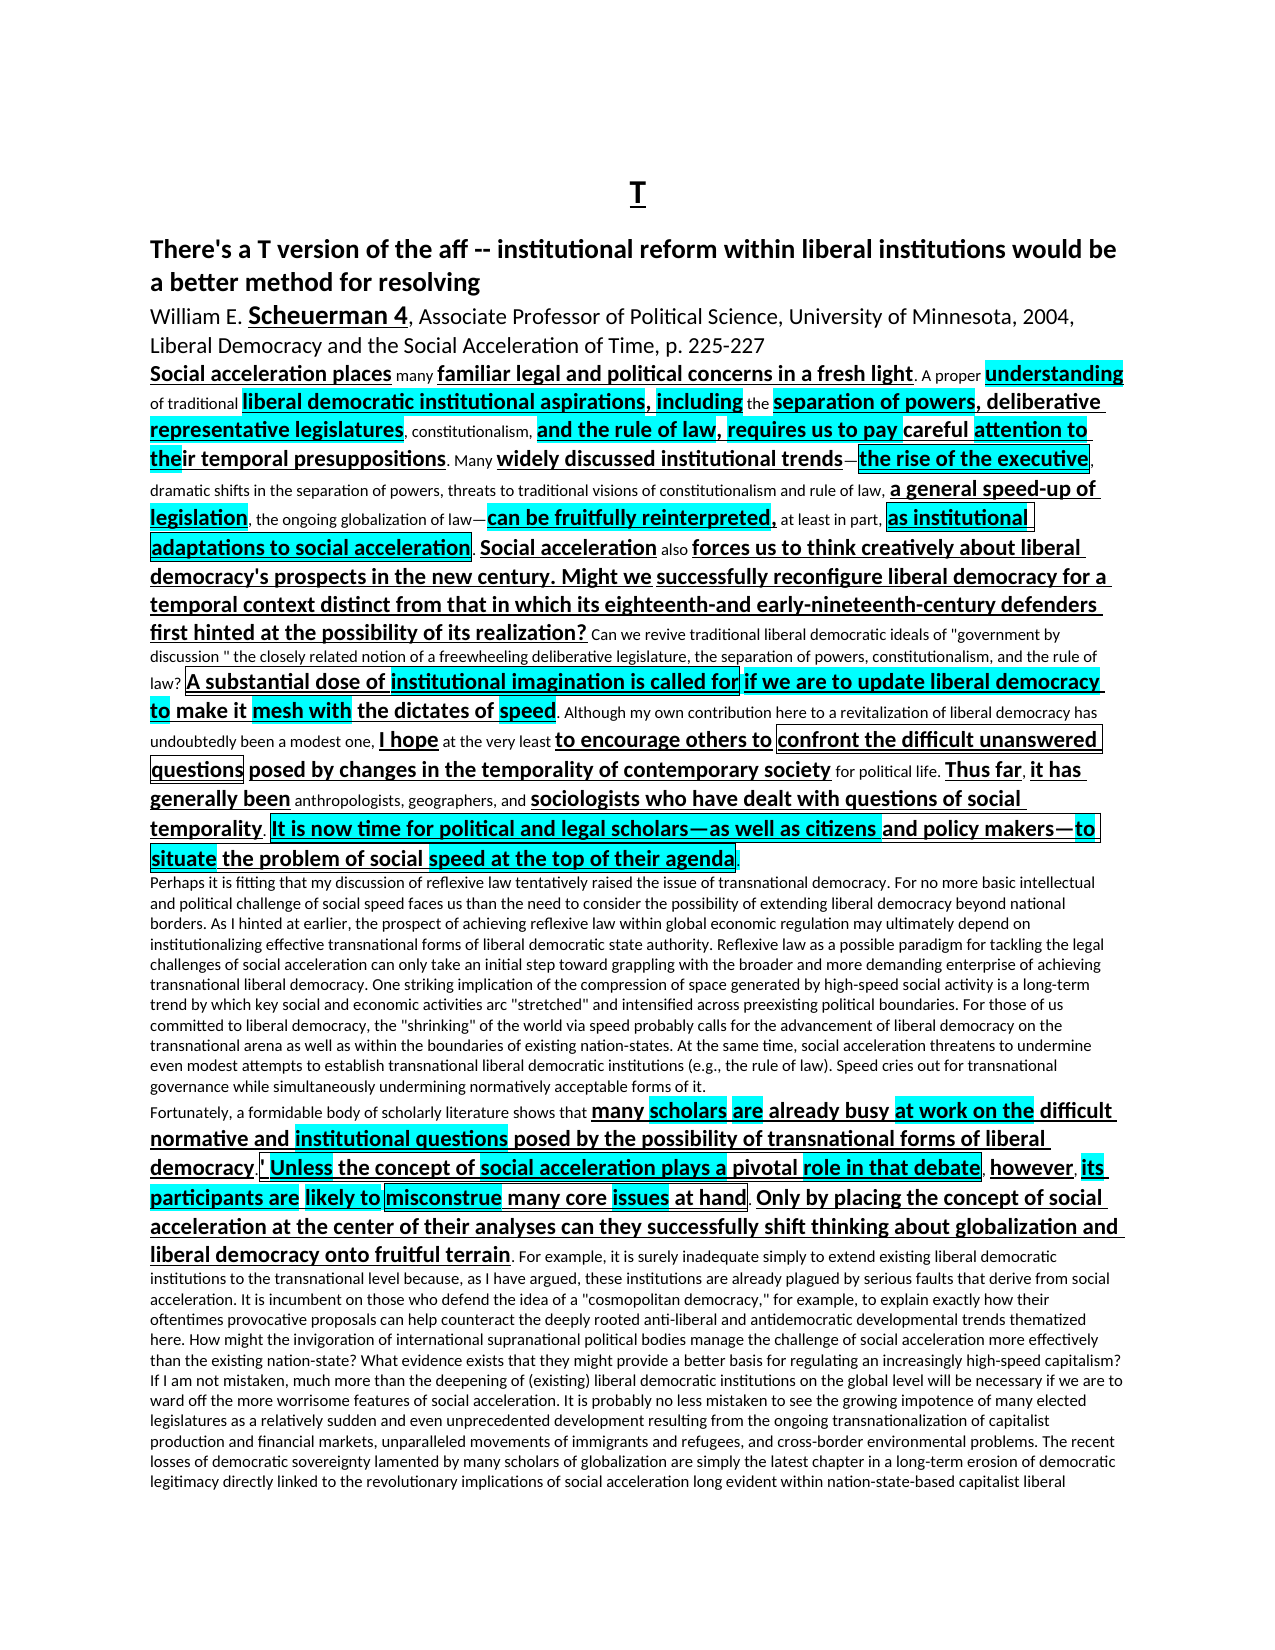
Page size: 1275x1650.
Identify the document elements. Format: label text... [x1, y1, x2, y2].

text William E. Scheuerman 4, Associate Professor of Political Science, University of Minnesota, 2004, Liberal Democracy and the Social Acceleration of Time, p. 225-227 [150, 298, 1125, 359]
text Fortunately, a formidable body of scholarly literature shows that many scholars are already busy at work on the difficult normative and institutional questions posed by the possibility of transnational forms of liberal democracy.' Unless the concept of social acceleration plays a pivotal role in that debate, however, its participants are likely to misconstrue many core issues at hand. Only by placing the concept of social acceleration at the center of their analyses can they successfully shift thinking about globalization and liberal democracy onto fruitful terrain. For example, it is surely inadequate simply to extend existing liberal democratic institutions to the transnational level because, as I have argued, these institutions are already plagued by serious faults that derive from social acceleration. It is incumbent on those who defend the idea of a "cosmopolitan democracy," for example, to explain exactly how their oftentimes provocative proposals can help counteract the deeply rooted anti-liberal and antidemocratic developmental trends thematized here. How might the invigoration of international supranational political bodies manage the challenge of social acceleration more effectively than the existing nation-state? What evidence exists that they might provide a better basis for regulating an increasingly high-speed capitalism? [150, 1238, 1125, 1370]
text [150, 1370, 1125, 1492]
text Social acceleration places many familiar legal and political concerns in a fresh light. A proper understanding of traditional liberal democratic institutional aspirations, including the separation of powers, deliberative representative legislatures, constitutionalism, and the rule of law, requires us to pay careful attention to their temporal presuppositions. Many widely discussed institutional trends—the rise of the executive, dramatic shifts in the separation of powers, threats to traditional visions of constitutionalism and rule of law, a general speed-up of legislation, the ongoing globalization of law—can be fruitfully reinterpreted, at least in part, as institutional adaptations to social acceleration. Social acceleration also forces us to think creatively about liberal democracy's prospects in the new century. Might we successfully reconfigure liberal democracy for a temporal context distinct from that in which its eighteenth-and early-nineteenth-century defenders first hinted at the possibility of its realization? Can we revive traditional liberal democratic ideals of "government by discussion " the closely related notion of a freewheeling deliberative legislature, the separation of powers, constitutionalism, and the rule of law? A substantial dose of institutional imagination is called for if we are to update liberal democracy to make it mesh with the dictates of speed. Although my own contribution here to a revitalization of liberal democracy has undoubtedly been a modest one, I hope at the very least to encourage others to confront the difficult unanswered questions posed by changes in the temporality of contemporary society for political life. Thus far, it has generally been anthropologists, geographers, and sociologists who have dealt with questions of social temporality. It is now time for political and legal scholars—as well as citizens and policy makers—to situate the problem of social speed at the top of their agenda. [150, 359, 1125, 873]
text Fortunately, a formidable body of scholarly literature shows that many scholars are already busy at work on the difficult normative and institutional questions posed by the possibility of transnational forms of liberal democracy.' Unless the concept of social acceleration plays a pivotal role in that debate, however, its participants are likely to misconstrue many core issues at hand. Only by placing the concept of social acceleration at the center of their analyses can they successfully shift thinking about globalization and liberal democracy onto fruitful terrain. For example, it is surely inadequate simply to extend existing liberal democratic institutions to the transnational level because, as I have argued, these institutions are already plagued by serious faults that derive from social acceleration. It is incumbent on those who defend the idea of a "cosmopolitan democracy," for example, to explain exactly how their oftentimes provocative proposals can help counteract the deeply rooted anti-liberal and antidemocratic developmental trends thematized here. How might the invigoration of international supranational political bodies manage the challenge of social acceleration more effectively than the existing nation-state? What evidence exists that they might provide a better basis for regulating an increasingly high-speed capitalism? [150, 1096, 1125, 1237]
text Perhaps it is fitting that my discussion of reflexive law tentatively raised the issue of transnational democracy. For no more basic intellectual and political challenge of social speed faces us than the need to consider the possibility of extending liberal democracy beyond national borders. As I hinted at earlier, the prospect of achieving reflexive law within global economic regulation may ultimately depend on institutionalizing effective transnational forms of liberal democratic state authority. Reflexive law as a possible paradigm for tackling the legal challenges of social acceleration can only take an initial step toward grappling with the broader and more demanding enterprise of achieving transnational liberal democracy. One striking implication of the compression of space generated by high-speed social activity is a long-term trend by which key social and economic activities arc "stretched" and intensified across preexisting political boundaries. For those of us committed to liberal democracy, the "shrinking" of the world via speed probably calls for the advancement of liberal democracy on the transnational arena as well as within the boundaries of existing nation-states. At the same time, social acceleration threatens to undermine even modest attempts to establish transnational liberal democratic institutions (e.g., the rule of law). Speed cries out for transnational governance while simultaneously undermining normatively acceptable forms of it. [150, 873, 1125, 1096]
subtitle There's a T version of the aff -- institutional reform within liberal institutions would be a better method for resolving [150, 232, 1125, 298]
subtitle T [150, 171, 1125, 212]
